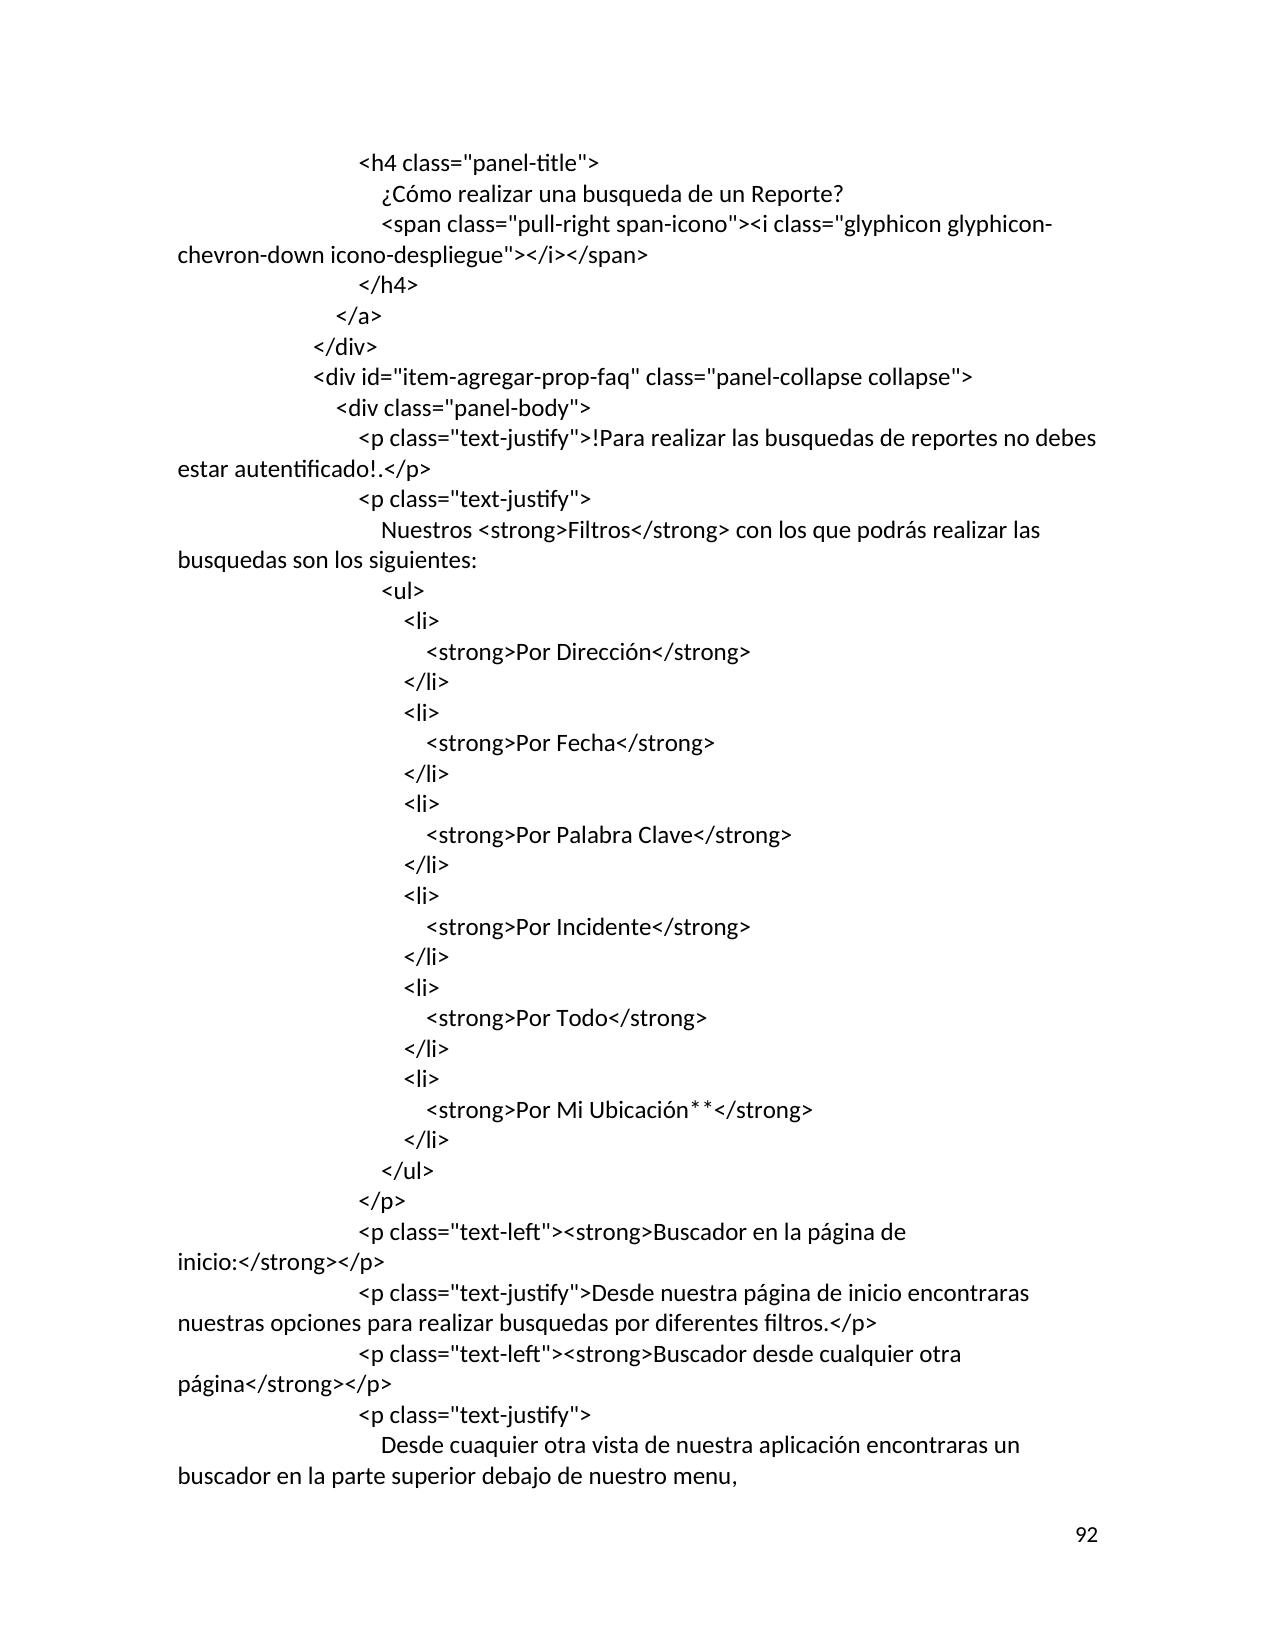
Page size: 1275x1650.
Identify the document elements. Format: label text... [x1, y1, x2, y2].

text ¿Cómo realizar una busqueda de un Reporte? [177, 178, 1098, 209]
text <li> [177, 972, 1098, 1002]
text <li> [177, 1063, 1098, 1094]
text <li> [177, 697, 1098, 727]
text </li> [177, 666, 1098, 697]
text Nuestros <strong>Filtros</strong> con los que podrás realizar las busquedas son los siguientes: [177, 514, 1098, 575]
text </li> [177, 1033, 1098, 1063]
text </li> [177, 758, 1098, 788]
text <div id="item-agregar-prop-faq" class="panel-collapse collapse"> [177, 361, 1098, 392]
text <strong>Por Incidente</strong> [177, 911, 1098, 941]
text <p class="text-left"><strong>Buscador en la página de inicio:</strong></p> [177, 1216, 1098, 1277]
text <strong>Por Palabra Clave</strong> [177, 819, 1098, 849]
text <strong>Por Mi Ubicación**</strong> [177, 1094, 1098, 1124]
text <ul> [177, 575, 1098, 605]
text <li> [177, 605, 1098, 636]
text <span class="pull-right span-icono"><i class="glyphicon glyphicon-chevron-down icono-despliegue"></i></span> [177, 209, 1098, 270]
text <li> [177, 788, 1098, 819]
text <p class="text-justify"> [177, 483, 1098, 514]
text <p class="text-left"><strong>Buscador desde cualquier otra página</strong></p> [177, 1338, 1098, 1399]
text <strong>Por Dirección</strong> [177, 636, 1098, 666]
text </li> [177, 849, 1098, 880]
text </p> [177, 1185, 1098, 1216]
text </li> [177, 941, 1098, 972]
text </h4> [177, 270, 1098, 300]
text </div> [177, 331, 1098, 361]
text <p class="text-justify">Desde nuestra página de inicio encontraras nuestras opciones para realizar busquedas por diferentes filtros.</p> [177, 1277, 1098, 1338]
text </ul> [177, 1155, 1098, 1185]
text <li> [177, 880, 1098, 911]
text </a> [177, 300, 1098, 331]
text </li> [177, 1124, 1098, 1155]
text <h4 class="panel-title"> [177, 148, 1098, 178]
text <strong>Por Fecha</strong> [177, 727, 1098, 758]
text <p class="text-justify"> [177, 1399, 1098, 1429]
text <strong>Por Todo</strong> [177, 1002, 1098, 1033]
text <div class="panel-body"> [177, 392, 1098, 422]
text <p class="text-justify">!Para realizar las busquedas de reportes no debes estar autentificado!.</p> [177, 422, 1098, 483]
text Desde cuaquier otra vista de nuestra aplicación encontraras un buscador en la parte superior debajo de nuestro menu, [177, 1429, 1098, 1491]
